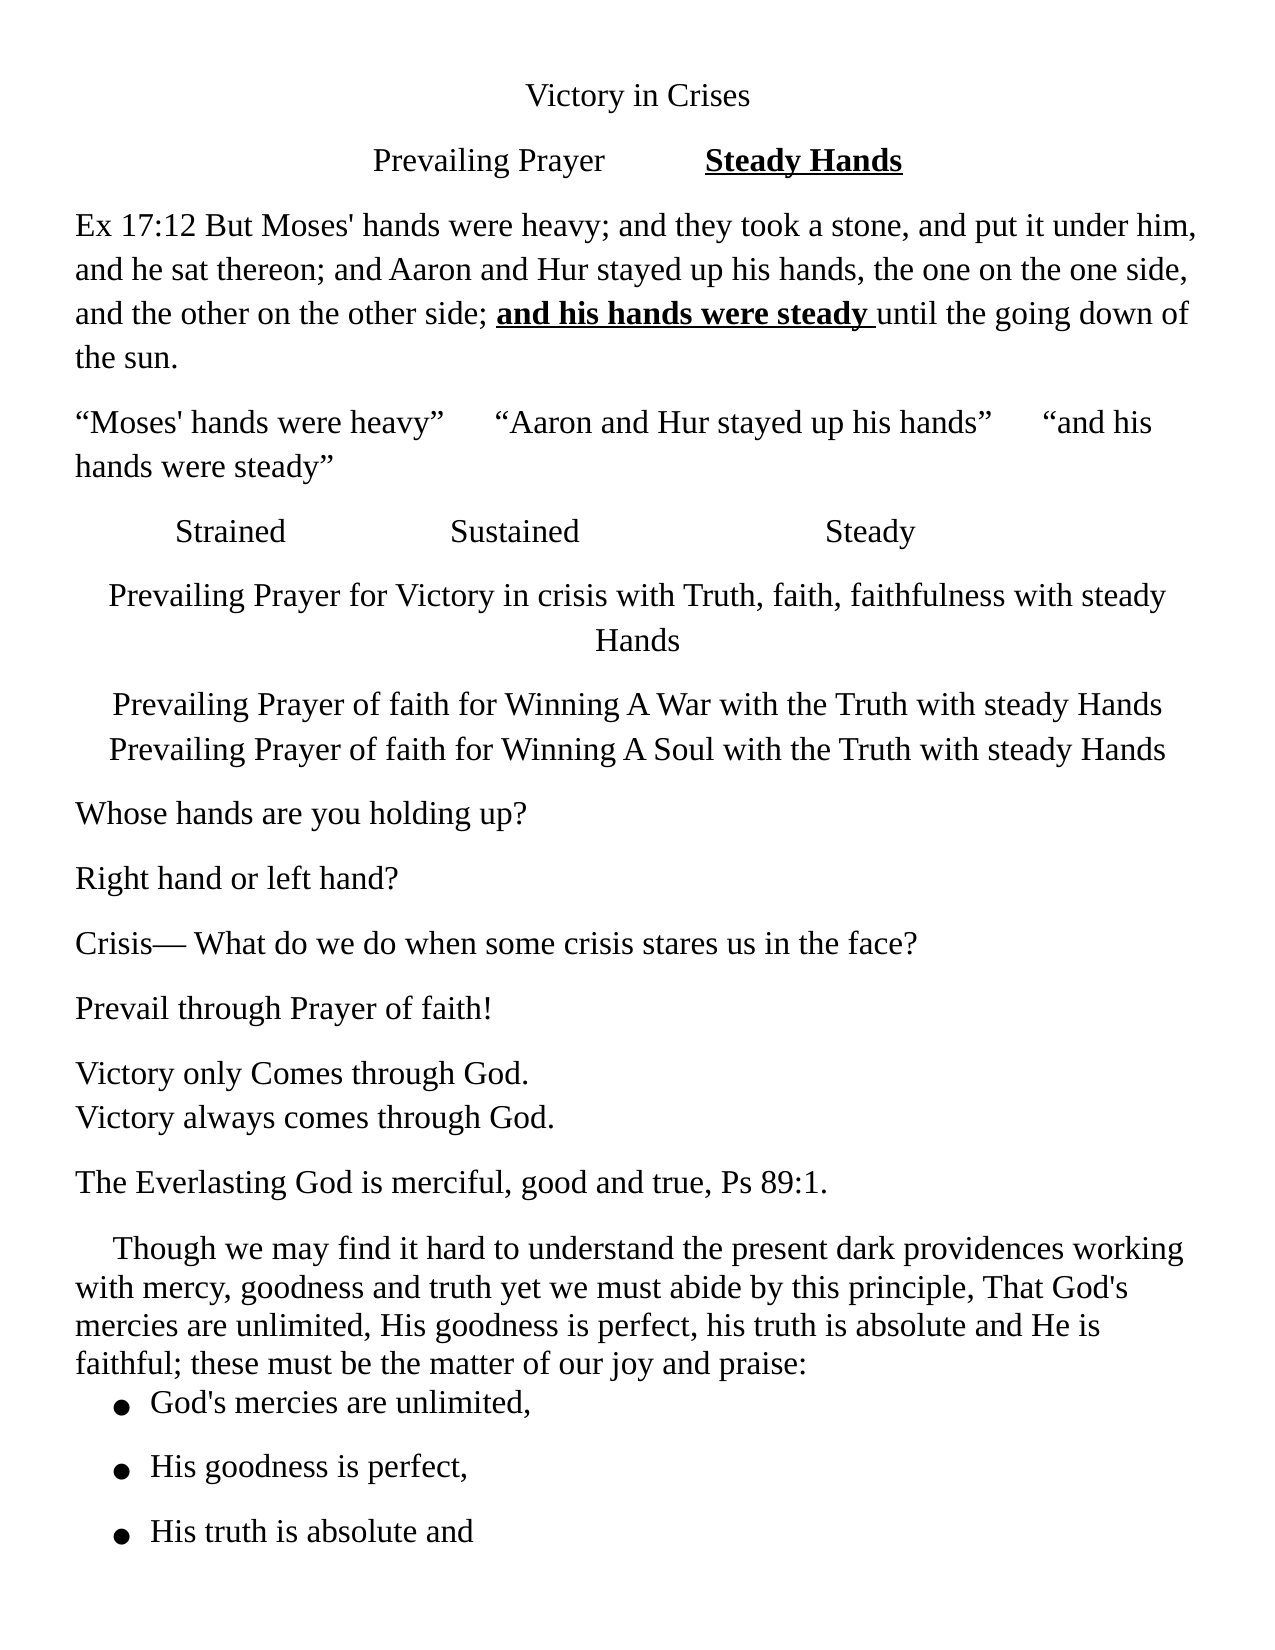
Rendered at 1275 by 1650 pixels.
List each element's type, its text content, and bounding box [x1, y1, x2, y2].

text Strained Sustained Steady [75, 511, 1200, 549]
text Though we may find it hard to understand the present dark providences working with mercy, goodness and truth yet we must abide by this principle, That God's mercies are unlimited, His goodness is perfect, his truth is absolute and He is faithful; these must be the matter of our joy and praise: [75, 1228, 1200, 1382]
list His truth is absolute and [112, 1512, 1200, 1550]
text Crisis— What do we do when some crisis stares us in the face? [75, 923, 1200, 962]
list God's mercies are unlimited, [112, 1382, 1200, 1420]
text The Everlasting God is merciful, good and true, Ps 89:1. [75, 1162, 1200, 1201]
list His goodness is perfect, [112, 1447, 1200, 1485]
text Whose hands are you holding up? [75, 794, 1200, 832]
text Right hand or left hand? [75, 858, 1200, 897]
text Victory only Comes through God. Victory always comes through God. [75, 1053, 1200, 1136]
text “Moses' hands were heavy” “Aaron and Hur stayed up his hands” “and his hands were steady” [75, 402, 1200, 484]
text Victory in Crises [75, 75, 1200, 113]
text Prevailing Prayer for Victory in crisis with Truth, faith, faithfulness with steady Hands [75, 576, 1200, 658]
text Prevailing Prayer of faith for Winning A War with the Truth with steady Hands Prevailing Prayer of faith for Winning A Soul with the Truth with steady Hands [75, 685, 1200, 767]
text Prevailing Prayer Steady Hands [75, 140, 1200, 178]
text Ex 17:12 But Moses' hands were heavy; and they took a stone, and put it under him, and he sat thereon; and Aaron and Hur stayed up his hands, the one on the one side, and the other on the other side; and his hands were steady until the going down of the sun. [75, 205, 1200, 375]
text Prevail through Prayer of faith! [75, 988, 1200, 1027]
